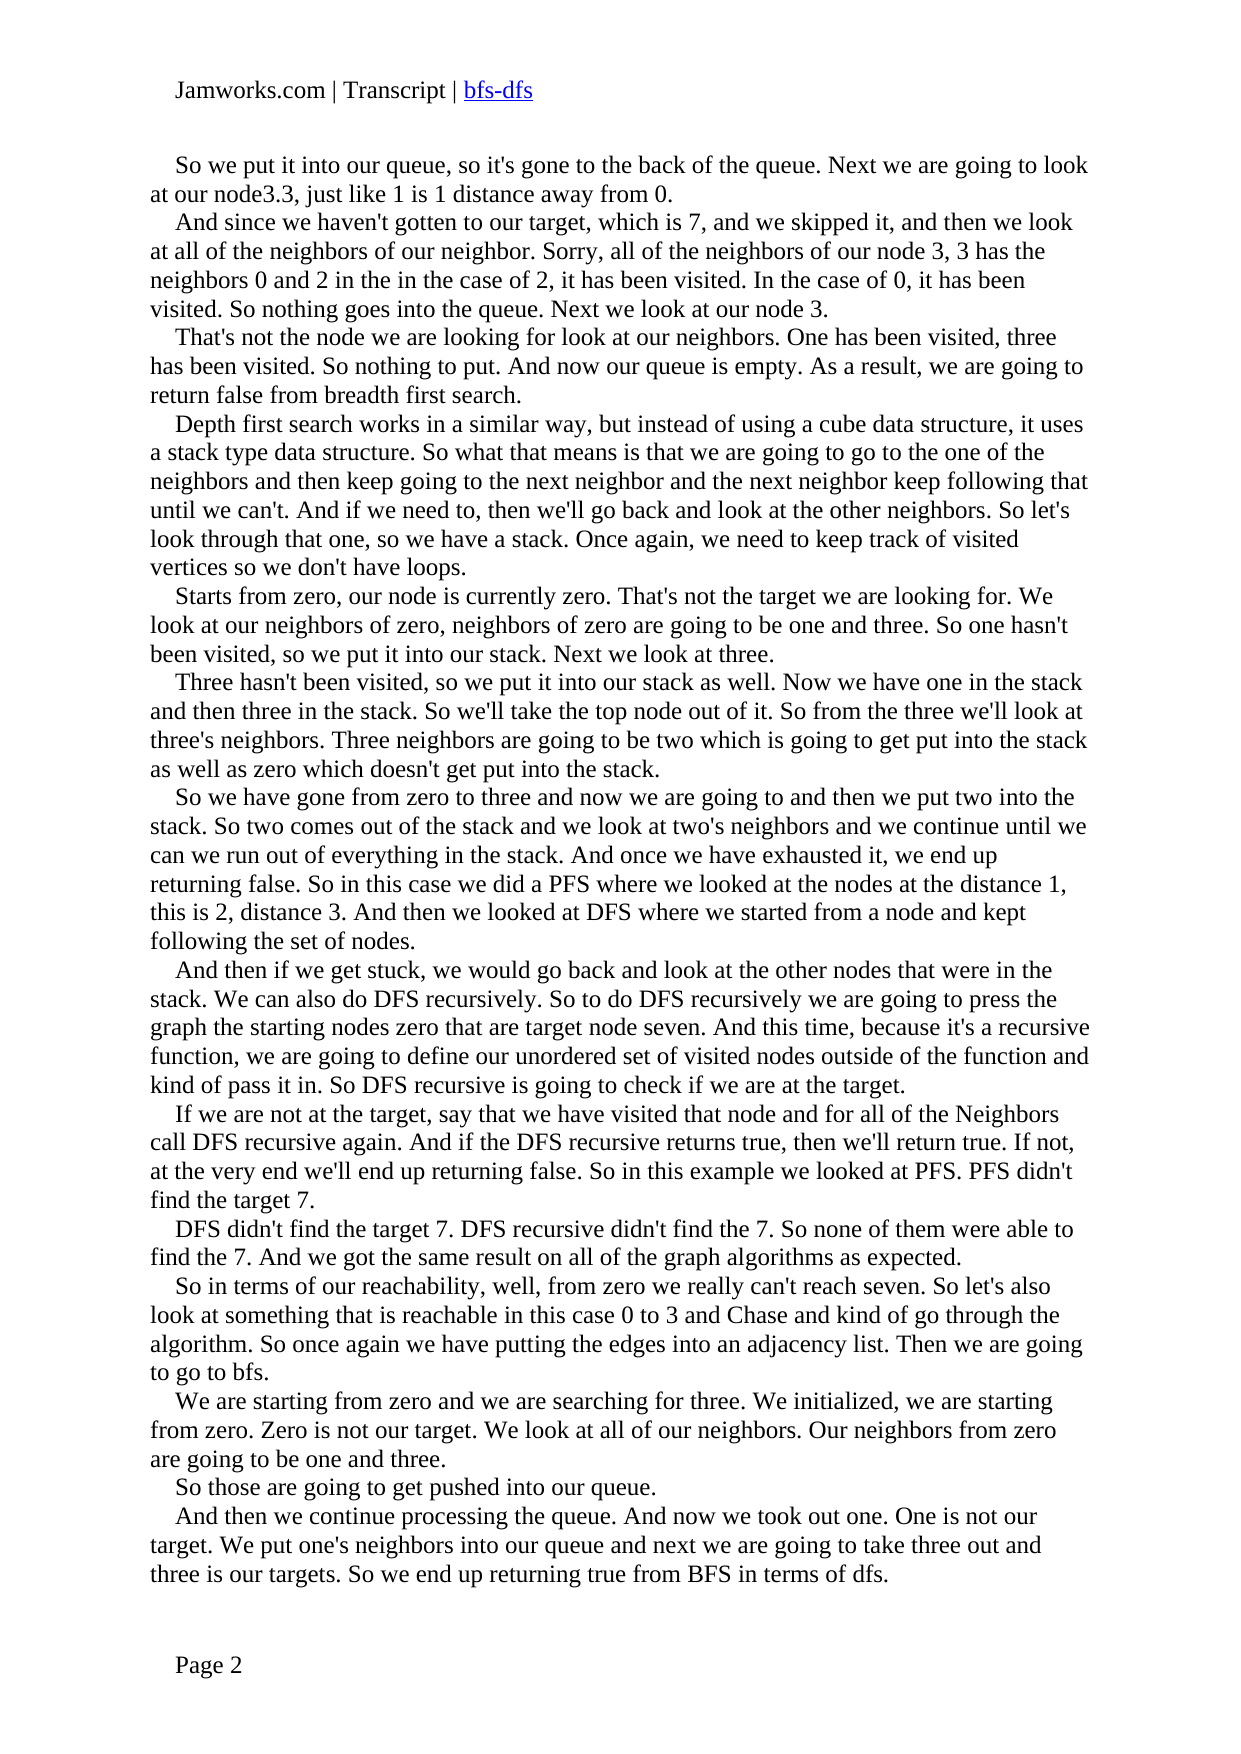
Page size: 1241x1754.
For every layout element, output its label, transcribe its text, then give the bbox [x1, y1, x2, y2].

text We are starting from zero and we are searching for three. We initialized, we are starting from zero. Zero is not our target. We look at all of our neighbors. Our neighbors from zero are going to be one and three. [150, 1386, 1090, 1472]
text So we put it into our queue, so it's gone to the back of the queue. Next we are going to look at our node3.3, just like 1 is 1 distance away from 0. [150, 150, 1090, 207]
text DFS didn't find the target 7. DFS recursive didn't find the 7. So none of them were able to find the 7. And we got the same result on all of the graph algorithms as expected. [150, 1214, 1090, 1271]
text If we are not at the target, say that we have visited that node and for all of the Neighbors call DFS recursive again. And if the DFS recursive returns true, then we'll return true. If not, at the very end we'll end up returning false. So in this example we looked at PFS. PFS didn't find the target 7. [150, 1099, 1090, 1214]
text Three hasn't been visited, so we put it into our stack as well. Now we have one in the stack and then three in the stack. So we'll take the top node out of it. So from the three we'll look at three's neighbors. Three neighbors are going to be two which is going to get put into the stack as well as zero which doesn't get put into the stack. [150, 667, 1090, 782]
text So we have gone from zero to three and now we are going to and then we put two into the stack. So two comes out of the stack and we look at two's neighbors and we continue until we can we run out of everything in the stack. And once we have exhausted it, we end up returning false. So in this case we did a PFS where we looked at the nodes at the distance 1, this is 2, distance 3. And then we looked at DFS where we started from a node and kept following the set of nodes. [150, 782, 1090, 955]
text Depth first search works in a similar way, but instead of using a cube data structure, it uses a stack type data structure. So what that means is that we are going to go to the one of the neighbors and then keep going to the next neighbor and the next neighbor keep following that until we can't. And if we need to, then we'll go back and look at the other neighbors. So let's look through that one, so we have a stack. Once again, we need to keep track of visited vertices so we don't have loops. [150, 409, 1090, 581]
text Starts from zero, our node is currently zero. That's not the target we are looking for. We look at our neighbors of zero, neighbors of zero are going to be one and three. So one hasn't been visited, so we put it into our stack. Next we look at three. [150, 581, 1090, 667]
text So those are going to get pushed into our queue. [150, 1472, 1090, 1501]
text And then we continue processing the queue. And now we took out one. One is not our target. We put one's neighbors into our queue and next we are going to take three out and three is our targets. So we end up returning true from BFS in terms of dfs. [150, 1501, 1090, 1587]
text That's not the node we are looking for look at our neighbors. One has been visited, three has been visited. So nothing to put. And now our queue is empty. As a result, we are going to return false from breadth first search. [150, 322, 1090, 409]
text And since we haven't gotten to our target, which is 7, and we skipped it, and then we look at all of the neighbors of our neighbor. Sorry, all of the neighbors of our node 3, 3 has the neighbors 0 and 2 in the in the case of 2, it has been visited. In the case of 0, it has been visited. So nothing goes into the queue. Next we look at our node 3. [150, 207, 1090, 322]
text So in terms of our reachability, well, from zero we really can't reach seven. So let's also look at something that is reachable in this case 0 to 3 and Chase and kind of go through the algorithm. So once again we have putting the edges into an adjacency list. Then we are going to go to bfs. [150, 1271, 1090, 1386]
text And then if we get stuck, we would go back and look at the other nodes that were in the stack. We can also do DFS recursively. So to do DFS recursively we are going to press the graph the starting nodes zero that are target node seven. And this time, because it's a recursive function, we are going to define our unordered set of visited nodes outside of the function and kind of pass it in. So DFS recursive is going to check if we are at the target. [150, 955, 1090, 1099]
